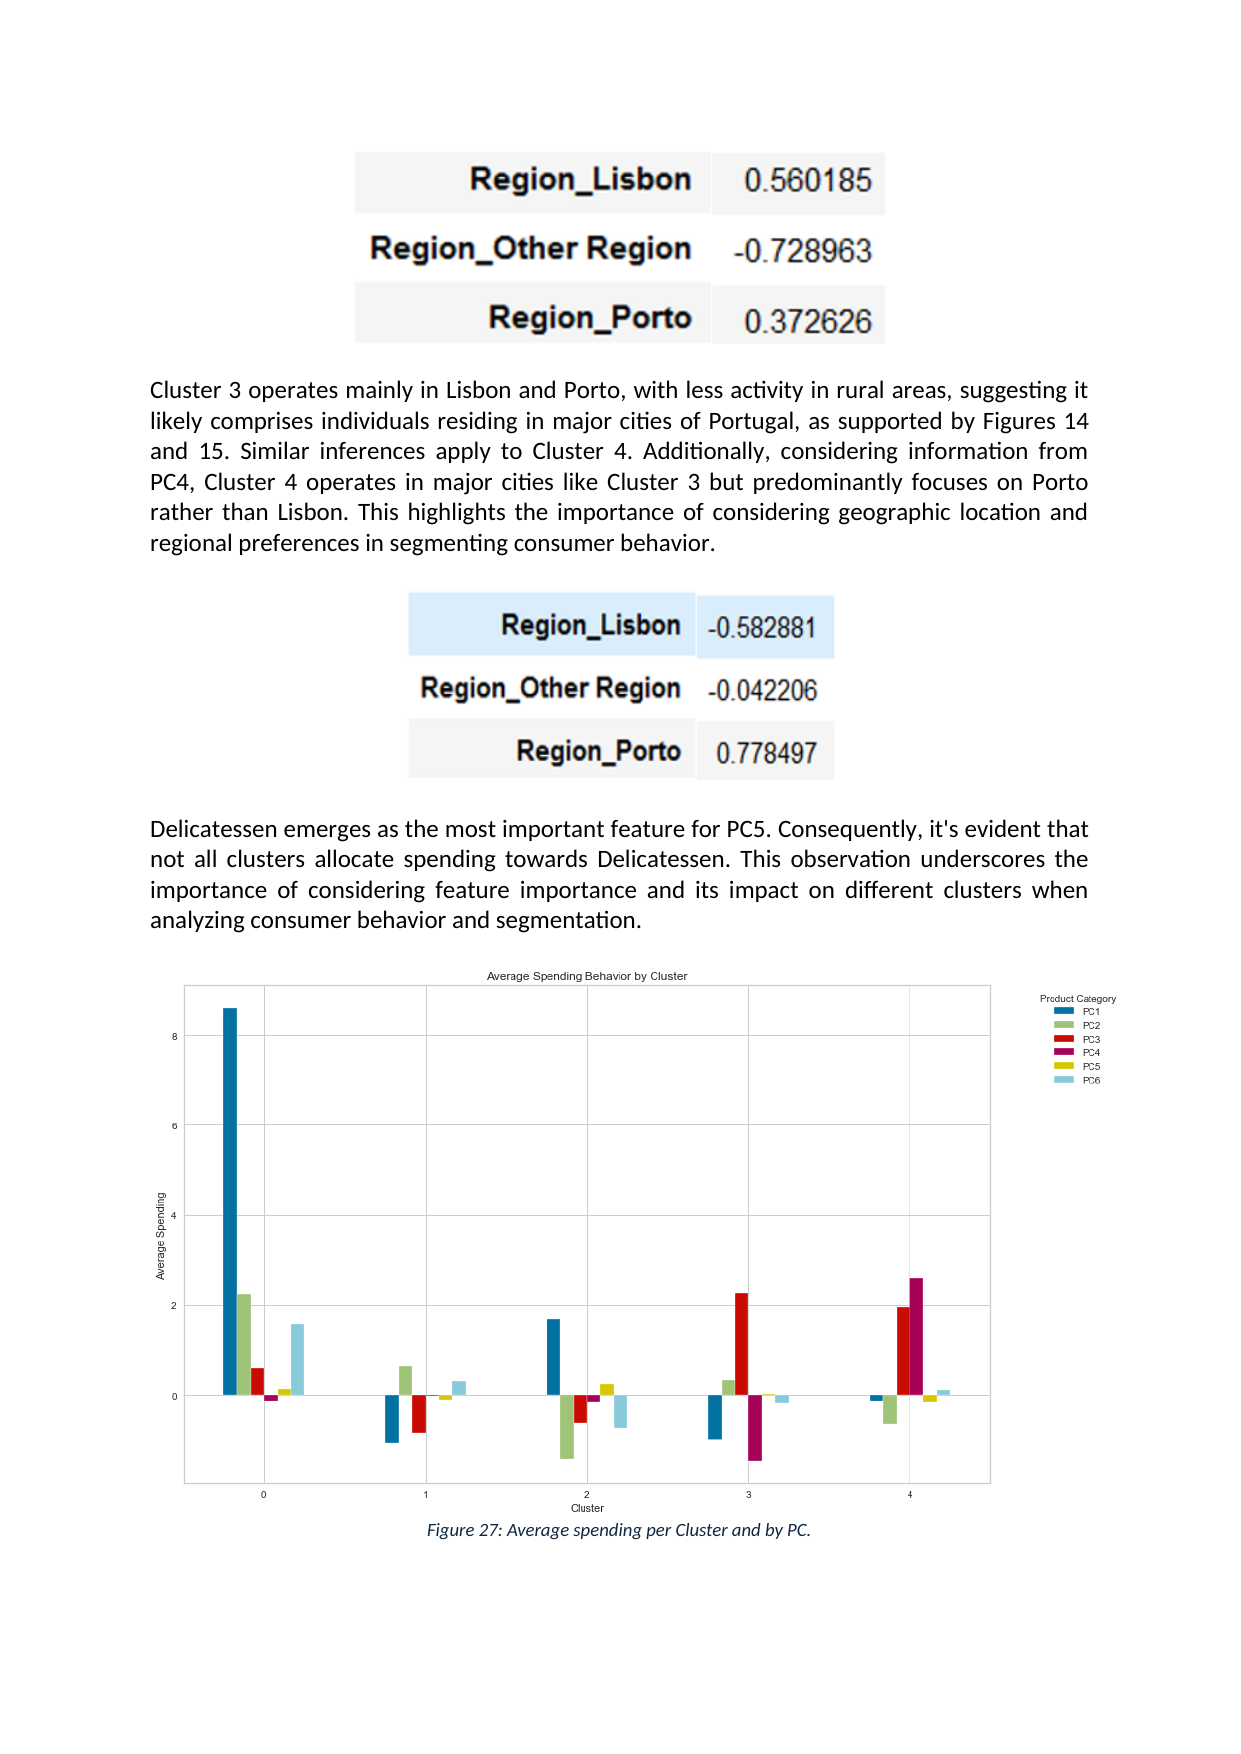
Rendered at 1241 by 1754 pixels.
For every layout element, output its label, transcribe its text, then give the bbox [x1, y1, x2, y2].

text Cluster 3 operates mainly in Lisbon and Porto, with less activity in rural areas, suggesting it likely comprises individuals residing in major cities of Portugal, as supported by Figures 14 and 15. Similar inferences apply to Cluster 4. Additionally, considering information from PC4, Cluster 4 operates in major cities like Cluster 3 but predominantly focuses on Porto rather than Lisbon. This highlights the importance of considering geographic location and regional preferences in segmenting consumer behavior. [150, 374, 1090, 557]
text Figure 27: Average spending per Cluster and by PC. [150, 1519, 1090, 1541]
picture [352, 150, 888, 344]
picture [405, 588, 835, 783]
text Delicatessen emerges as the most important feature for PC5. Consequently, it's evident that not all clusters allocate spending towards Delicatessen. This observation underscores the importance of considering feature importance and its impact on different clusters when analyzing consumer behavior and segmentation. [150, 813, 1090, 935]
picture [150, 965, 1125, 1519]
